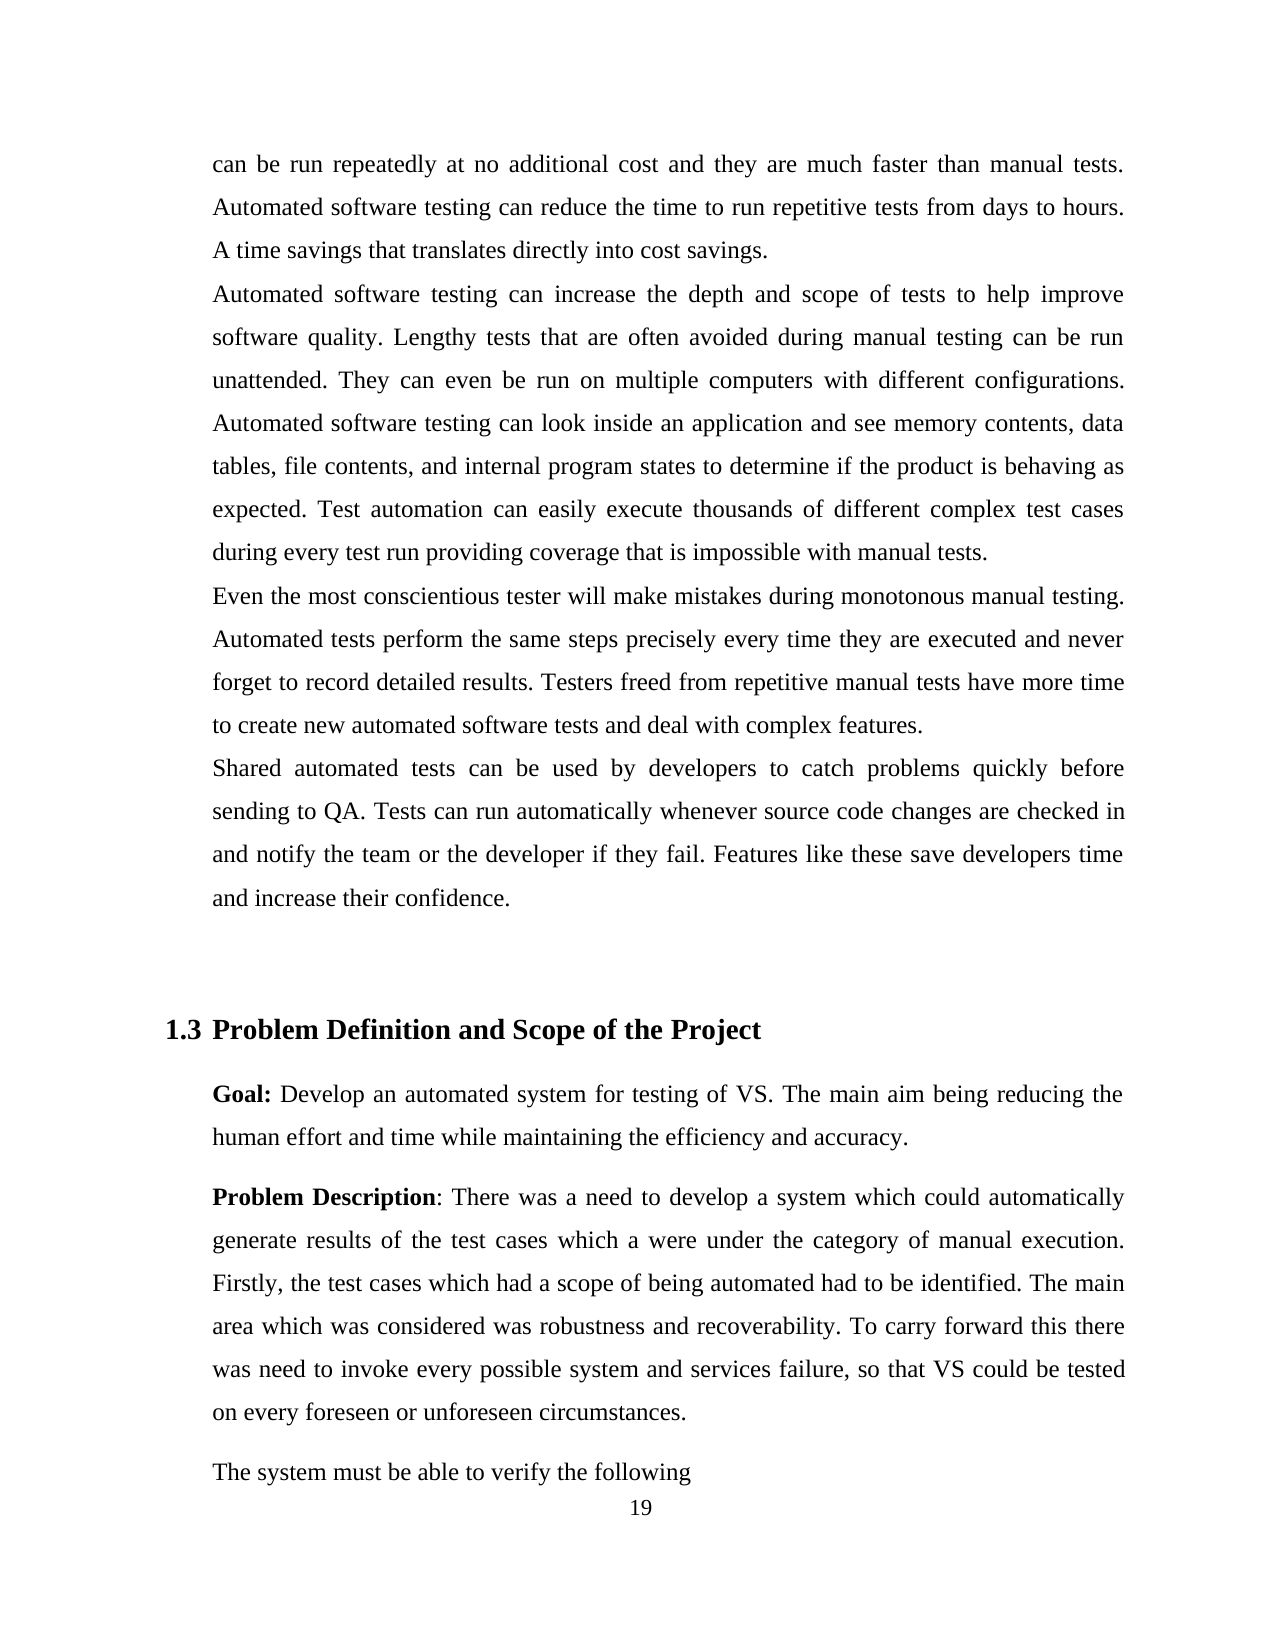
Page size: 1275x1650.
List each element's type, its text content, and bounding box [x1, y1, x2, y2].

text can be run repeatedly at no additional cost and they are much faster than manual tests. Automated software testing can reduce the time to run repetitive tests from days to hours. A time savings that translates directly into cost savings. [212, 149, 1125, 264]
text The system must be able to verify the following [212, 1457, 1137, 1486]
text Problem Description: There was a need to develop a system which could automatically generate results of the test cases which a were under the category of manual execution. Firstly, the test cases which had a scope of being automated had to be identified. The main area which was considered was robustness and recoverability. To carry forward this there was need to invoke every possible system and services failure, so that VS could be tested on every foreseen or unforeseen circumstances. [212, 1182, 1125, 1426]
text Automated software testing can increase the depth and scope of tests to help improve software quality. Lengthy tests that are often avoided during manual testing can be run unattended. They can even be run on multiple computers with different configurations. Automated software testing can look inside an application and see memory contents, data tables, file contents, and internal program states to determine if the product is behaving as expected. Test automation can easily execute thousands of different complex test cases during every test run providing coverage that is impossible with manual tests. [212, 279, 1125, 566]
text Shared automated tests can be used by developers to catch problems quickly before sending to QA. Tests can run automatically whenever source code changes are checked in and notify the team or the developer if they fail. Features like these save developers time and increase their confidence. [212, 753, 1125, 911]
text Goal: Develop an automated system for testing of VS. The main aim being reducing the human effort and time while maintaining the efficiency and accuracy. [212, 1079, 1125, 1151]
text Even the most conscientious tester will make mistakes during monotonous manual testing. Automated tests perform the same steps precisely every time they are executed and never forget to record detailed results. Testers freed from repetitive manual tests have more time to create new automated software tests and deal with complex features. [212, 581, 1125, 739]
subtitle Problem Definition and Scope of the Project [165, 1012, 1137, 1046]
